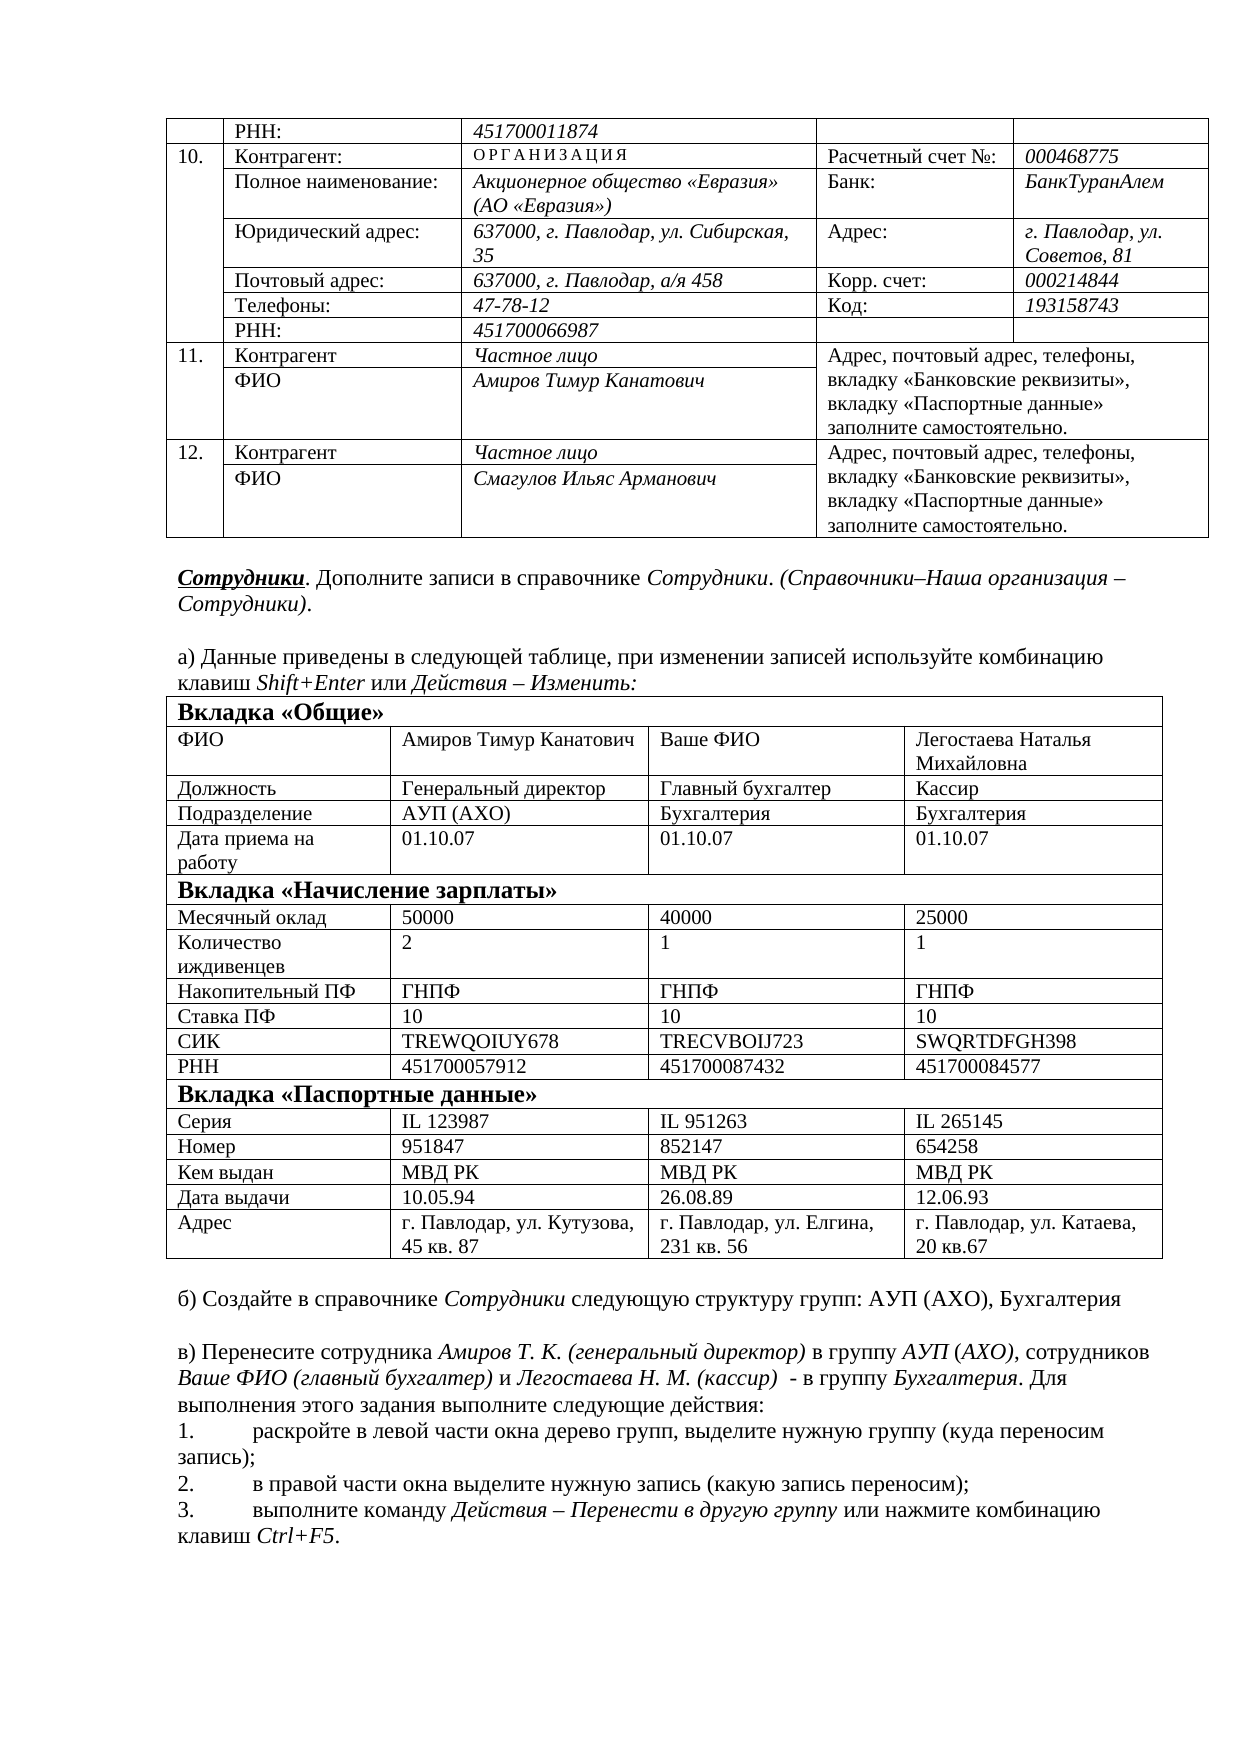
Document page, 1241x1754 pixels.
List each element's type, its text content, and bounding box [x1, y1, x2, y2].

table_cell РНН: [224, 318, 461, 342]
list выполните команду Действия – Перенести в другую группу или нажмите комбинацию клавиш Ctrl+F5. [177, 1496, 1152, 1549]
table_cell 40000 [649, 905, 904, 929]
list раскройте в левой части окна дерево групп, выделите нужную группу (куда переносим запись); [177, 1417, 1152, 1470]
table_cell IL 265145 [905, 1109, 1162, 1133]
table_cell Кем выдан [167, 1160, 390, 1184]
list в правой части окна выделите нужную запись (какую запись переносим); [177, 1470, 1152, 1496]
table_cell ФИО [224, 368, 461, 439]
text Сотрудники. Дополните записи в справочнике Сотрудники. (Справочники–Наша организация – Сотрудники). [177, 564, 1152, 617]
table_cell Месячный оклад [167, 905, 390, 929]
table_cell Подразделение [167, 801, 390, 825]
table_cell СИК [167, 1029, 390, 1053]
table_cell 10.05.94 [391, 1185, 648, 1209]
table_cell АУП (АХО) [391, 801, 648, 825]
table_cell Адрес, почтовый адрес, телефоны, вкладку «Банковские реквизиты», вкладку «Паспортные данные» заполните самостоятельно. [817, 440, 1208, 537]
table_cell . Павлодар, а/я 458 [462, 268, 816, 292]
table_cell [1014, 119, 1208, 143]
table_cell МВД РК [905, 1160, 1162, 1184]
table_cell Серия [167, 1109, 390, 1133]
table_cell 1 [649, 930, 904, 978]
table_cell г. Павлодар, ул. Советов, 81 [1014, 219, 1208, 267]
table_cell ГНПФ [391, 979, 648, 1003]
table_cell Должность [167, 776, 390, 800]
table_cell Частное лицо [462, 440, 816, 464]
table_cell 50000 [391, 905, 648, 929]
table_cell Код: [817, 293, 1013, 317]
table_cell [817, 318, 1013, 342]
table_cell Смагулов Ильяс Арманович [462, 465, 816, 537]
table_cell МВД РК [649, 1160, 904, 1184]
table_cell г. Павлодар, ул. Елгина, 231 кв. 56 [649, 1210, 904, 1258]
table_cell . Павлодар, ул. Сибирская, 35 [462, 219, 816, 267]
table_cell 12. [167, 440, 223, 537]
table_cell Бухгалтерия [905, 801, 1162, 825]
table_cell Организация [462, 144, 816, 168]
table_cell 451700011874 [462, 119, 816, 143]
table_cell 451700066987 [462, 318, 816, 342]
table_cell Генеральный директор [391, 776, 648, 800]
table_cell Расчетный счет №: [817, 144, 1013, 168]
table_cell Дата приема на работу [167, 826, 390, 874]
table_cell Адрес [167, 1210, 390, 1258]
table_cell БанкТуранАлем [1014, 169, 1208, 217]
table_cell Контрагент: [224, 144, 461, 168]
table_cell 10 [391, 1004, 648, 1028]
table_cell Адрес: [817, 219, 1013, 267]
table_cell Акционерное общество «Евразия» (АО «Евразия») [462, 169, 816, 217]
table_cell 654258 [905, 1135, 1162, 1158]
table_cell 47-78-12 [462, 293, 816, 317]
table_cell Амиров Тимур Канатович [462, 368, 816, 439]
table_cell ФИО [224, 465, 461, 537]
table_cell SWQRTDFGH398 [905, 1029, 1162, 1053]
table_cell 1 [905, 930, 1162, 978]
table_cell 10. [167, 144, 223, 342]
table_cell 01.10.07 [905, 826, 1162, 874]
table_cell РНН: [224, 119, 461, 143]
table_cell Главный бухгалтер [649, 776, 904, 800]
table_cell Амиров Тимур Канатович [391, 727, 648, 775]
table_cell 451700057912 [391, 1055, 648, 1078]
table_cell МВД РК [391, 1160, 648, 1184]
table_cell Ставка ПФ [167, 1004, 390, 1028]
table_cell IL 123987 [391, 1109, 648, 1133]
table_cell 852147 [649, 1135, 904, 1158]
table_cell ФИО [167, 727, 390, 775]
table_cell г. Павлодар, ул. Кутузова, 45 кв. 87 [391, 1210, 648, 1258]
table_cell Накопительный ПФ [167, 979, 390, 1003]
table_cell ГНПФ [905, 979, 1162, 1003]
text б) Создайте в справочнике Сотрудники следующую структуру групп: АУП (АХО), Бухгалтерия [177, 1285, 1152, 1312]
table_cell Полное наименование: [224, 169, 461, 217]
table_cell 01.10.07 [649, 826, 904, 874]
table_cell Вкладка «Паспортные данные» [167, 1080, 1162, 1108]
table_cell [817, 119, 1013, 143]
table_cell Адрес, почтовый адрес, телефоны, вкладку «Банковские реквизиты», вкладку «Паспортные данные» заполните самостоятельно. [817, 343, 1208, 439]
table_cell 000468775 [1014, 144, 1208, 168]
table_cell 11. [167, 343, 223, 439]
table_cell Количество иждивенцев [167, 930, 390, 978]
table_cell Бухгалтерия [649, 801, 904, 825]
table_cell 451700084577 [905, 1055, 1162, 1078]
table_cell [1014, 318, 1208, 342]
table_cell 951847 [391, 1135, 648, 1158]
table_cell TREWQOIUY678 [391, 1029, 648, 1053]
table_cell Кассир [905, 776, 1162, 800]
table_cell Номер [167, 1135, 390, 1158]
table_cell 25000 [905, 905, 1162, 929]
table_cell Частное лицо [462, 343, 816, 367]
table_cell Контрагент [224, 343, 461, 367]
text в) Перенесите сотрудника Амиров Т. К. (генеральный директор) в группу АУП (АХО), сотрудников Ваше ФИО (главный бухгалтер) и Легостаева Н. М. (кассир) - в группу Бухгалтерия. Для выполнения этого задания выполните следующие действия: [177, 1338, 1152, 1417]
table_cell Почтовый адрес: [224, 268, 461, 292]
table_cell Юридический адрес: [224, 219, 461, 267]
table_cell 10 [649, 1004, 904, 1028]
table_cell Ваше ФИО [649, 727, 904, 775]
table_cell 2 [391, 930, 648, 978]
table_cell Легостаева Наталья Михайловна [905, 727, 1162, 775]
table_cell 451700087432 [649, 1055, 904, 1078]
table_header Вкладка «Общие» [167, 697, 1162, 726]
table_cell 26.08.89 [649, 1185, 904, 1209]
table_cell Телефоны: [224, 293, 461, 317]
table_cell Банк: [817, 169, 1013, 217]
table_cell TRECVBOIJ723 [649, 1029, 904, 1053]
table_cell 10 [905, 1004, 1162, 1028]
table_cell Вкладка «Начисление зарплаты» [167, 875, 1162, 904]
text а) Данные приведены в следующей таблице, при изменении записей используйте комбинацию клавиш Shift+Enter или Действия – Изменить: [177, 643, 1152, 696]
table_cell ГНПФ [649, 979, 904, 1003]
table_cell 12.06.93 [905, 1185, 1162, 1209]
table_cell Корр. счет: [817, 268, 1013, 292]
table_cell 01.10.07 [391, 826, 648, 874]
table_cell Дата выдачи [167, 1185, 390, 1209]
table_cell IL 951263 [649, 1109, 904, 1133]
table_cell 000214844 [1014, 268, 1208, 292]
table_cell 193158743 [1014, 293, 1208, 317]
table_cell РНН [167, 1055, 390, 1078]
table_cell г. Павлодар, ул. Катаева, 20 кв.67 [905, 1210, 1162, 1258]
table_cell Контрагент [224, 440, 461, 464]
